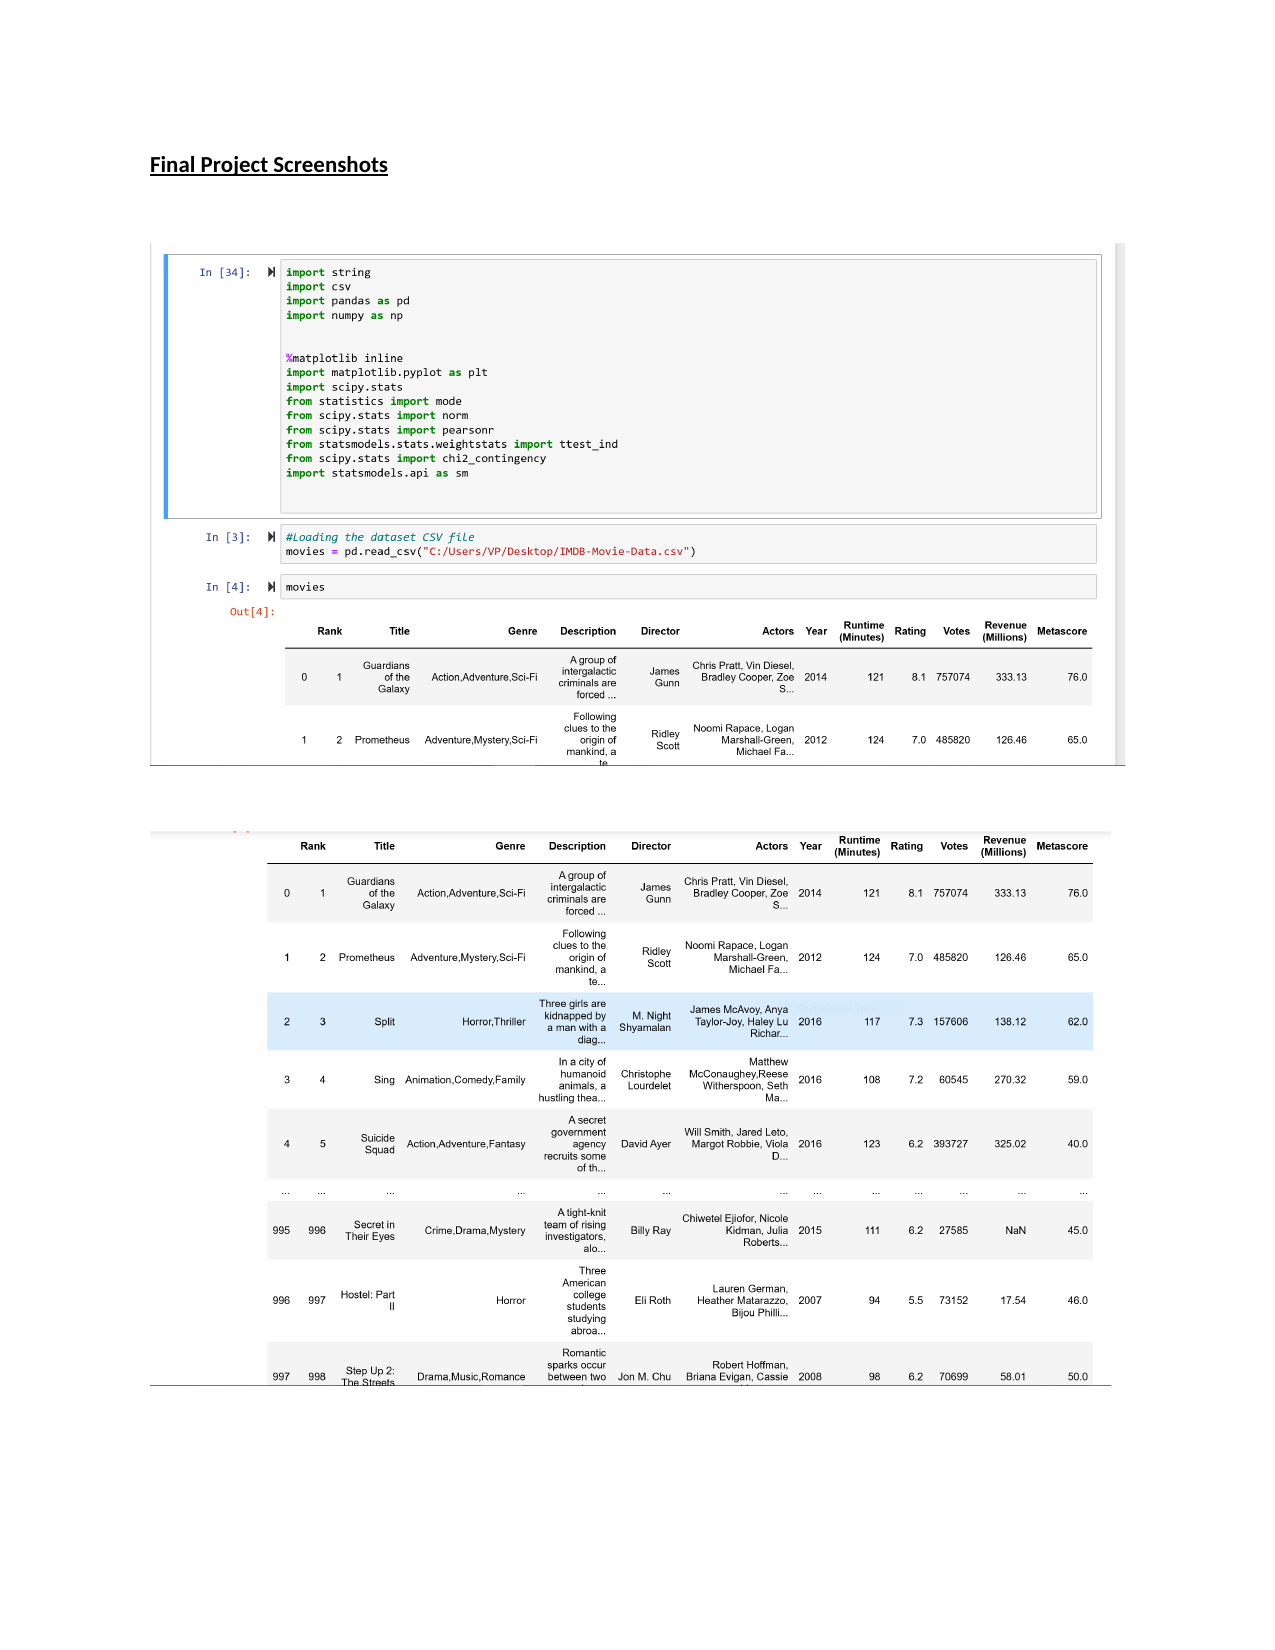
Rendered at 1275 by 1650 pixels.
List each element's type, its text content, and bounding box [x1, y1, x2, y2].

picture [150, 831, 1112, 1386]
picture [150, 243, 1125, 766]
text Final Project Screenshots [150, 150, 1125, 178]
